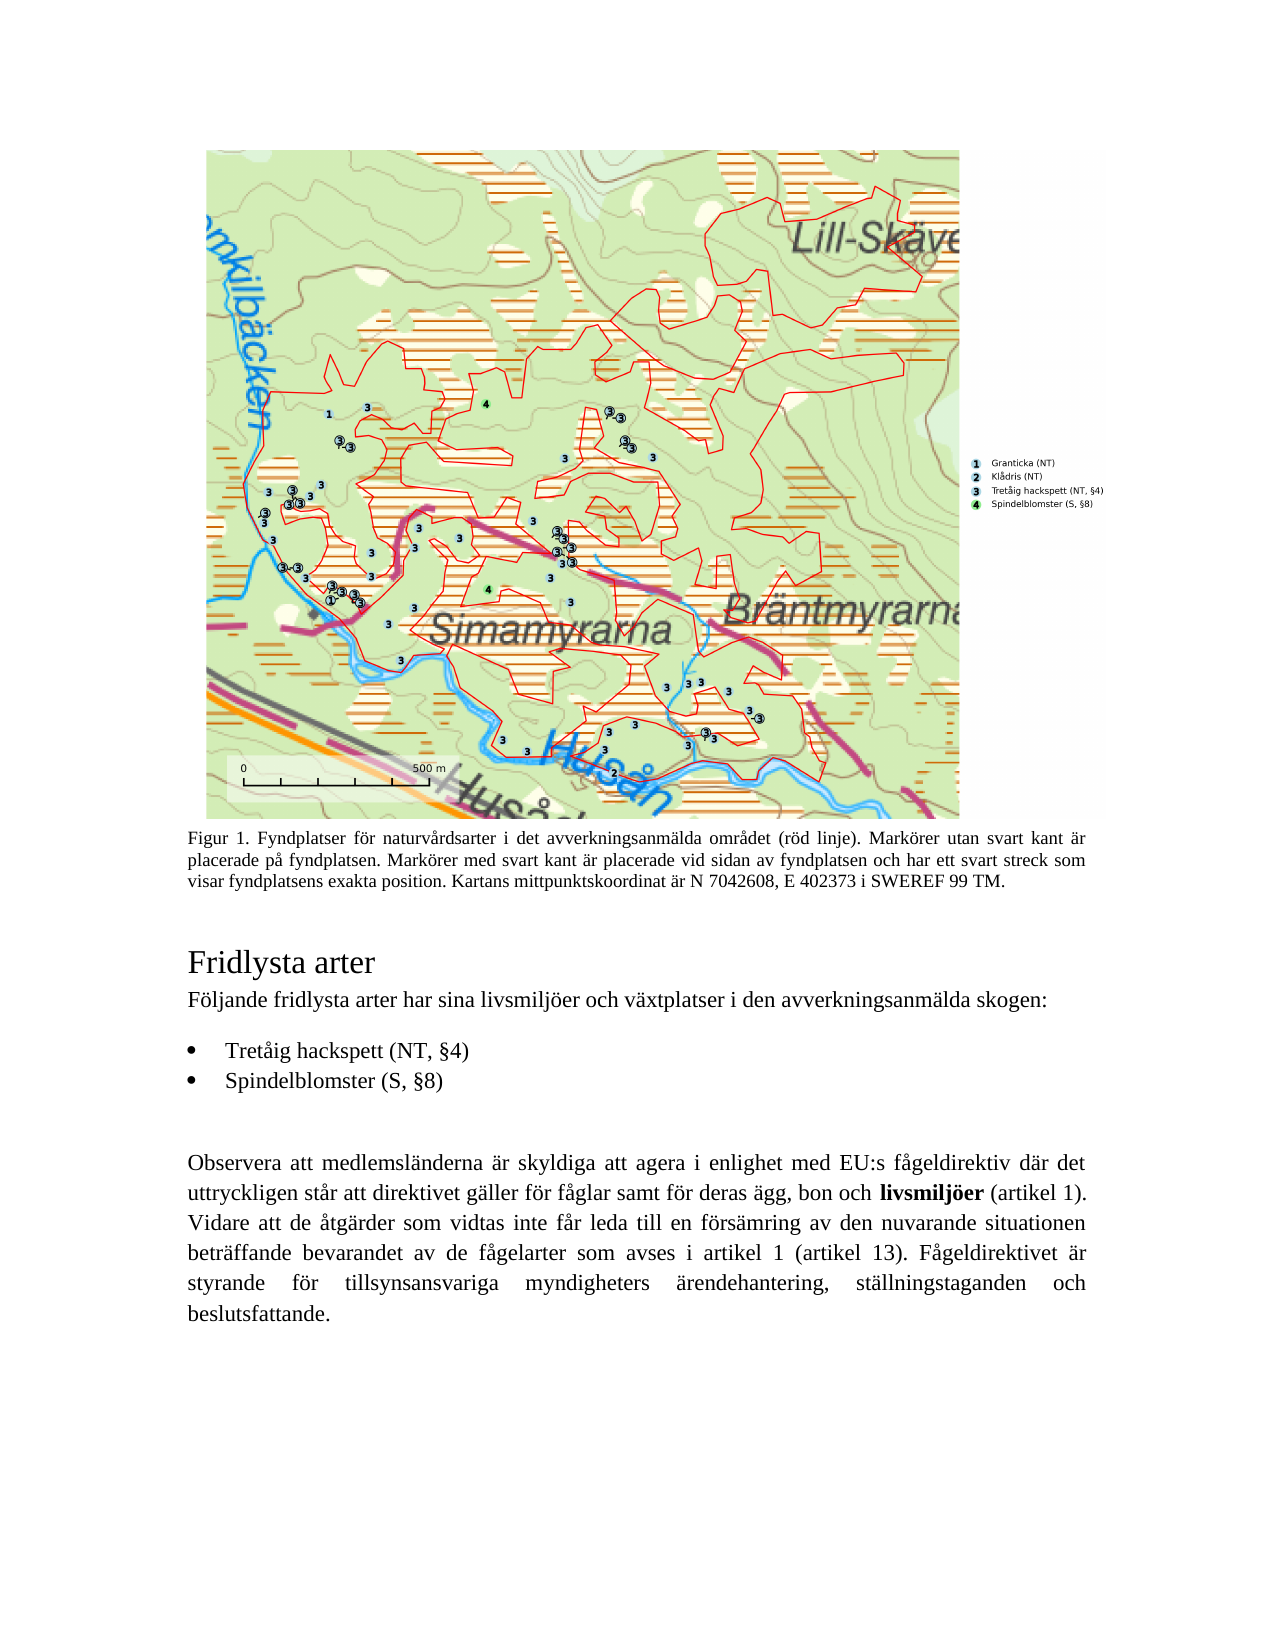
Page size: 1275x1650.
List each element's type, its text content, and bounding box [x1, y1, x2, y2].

subtitle Fridlysta arter [187, 942, 1087, 980]
text Följande fridlysta arter har sina livsmiljöer och växtplatser i den avverkningsanmälda skogen: [187, 986, 1087, 1012]
picture [206, 150, 1107, 819]
list Spindelblomster (S, §8) [187, 1067, 1087, 1094]
list Tretåig hackspett (NT, §4) [187, 1037, 1087, 1063]
text Figur 1. Fyndplatser för naturvårdsarter i det avverkningsanmälda området (röd linje). Markörer utan svart kant är placerade på fyndplatsen. Markörer med svart kant är placerade vid sidan av fyndplatsen och har ett svart streck som visar fyndplatsens exakta position. Kartans mittpunktskoordinat är N 7042608, E 402373 i SWEREF 99 TM. [187, 827, 1087, 892]
text Observera att medlemsländerna är skyldiga att agera i enlighet med EU:s fågeldirektiv där det uttryckligen står att direktivet gäller för fåglar samt för deras ägg, bon och livsmiljöer (artikel 1). Vidare att de åtgärder som vidtas inte får leda till en försämring av den nuvarande situationen beträffande bevarandet av de fågelarter som avses i artikel 1 (artikel 13). Fågeldirektivet är styrande för tillsynsansvariga myndigheters ärendehantering, ställningstaganden och beslutsfattande. [187, 1118, 1087, 1326]
